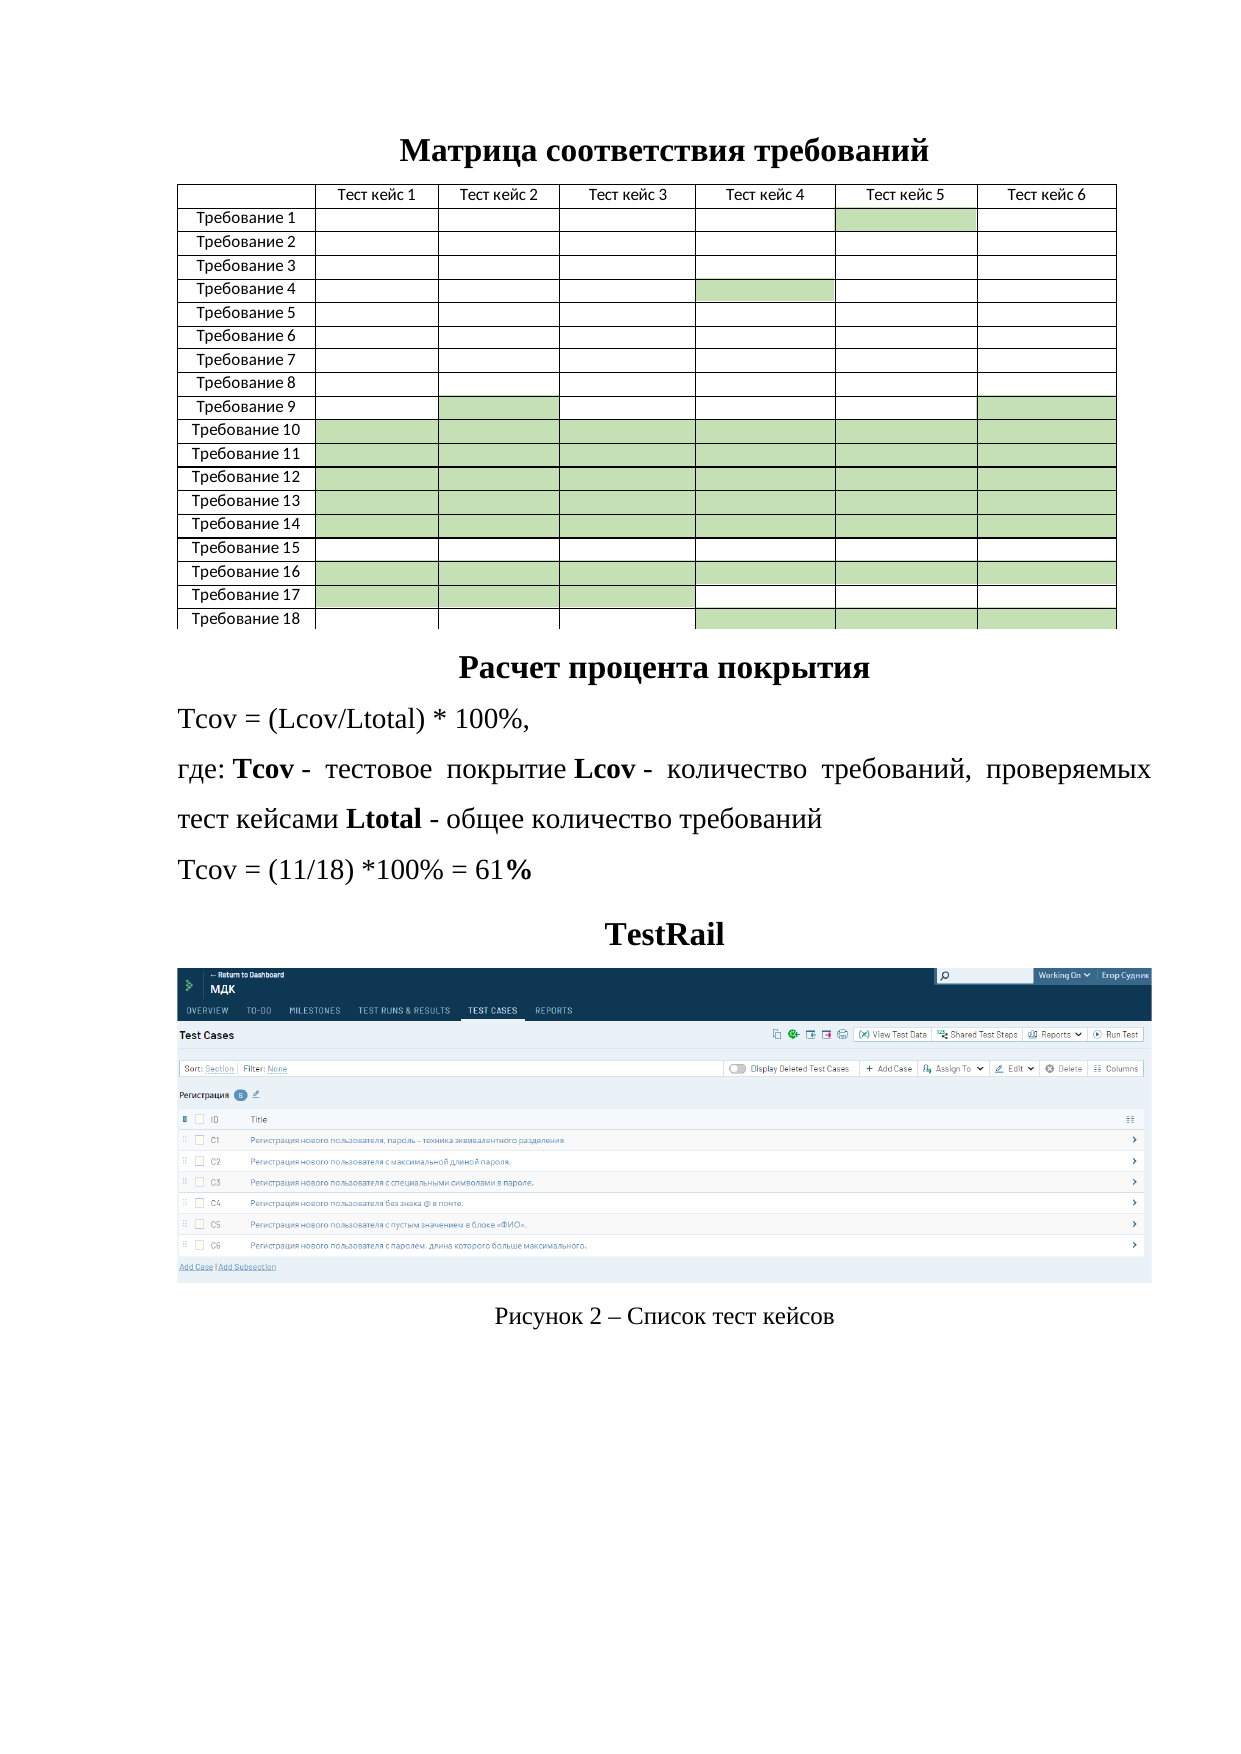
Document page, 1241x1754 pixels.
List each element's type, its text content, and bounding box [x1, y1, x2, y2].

subtitle Матрица соответствия требований [177, 131, 1152, 169]
text Tcov = (Lcov/Ltotal) * 100%, [177, 701, 1152, 734]
text Рисунок 2 – Список тест кейсов [177, 1301, 1152, 1330]
text где: Tcov - тестовое покрытие Lcov - количество требований, проверяемых тест кейсами Ltotal - общее количество требований [177, 751, 1152, 835]
picture [177, 968, 1152, 1283]
text Tcov = (11/18) *100% = 61% [177, 852, 1152, 885]
subtitle TestRail [177, 915, 1152, 953]
subtitle Расчет процента покрытия [177, 647, 1152, 685]
